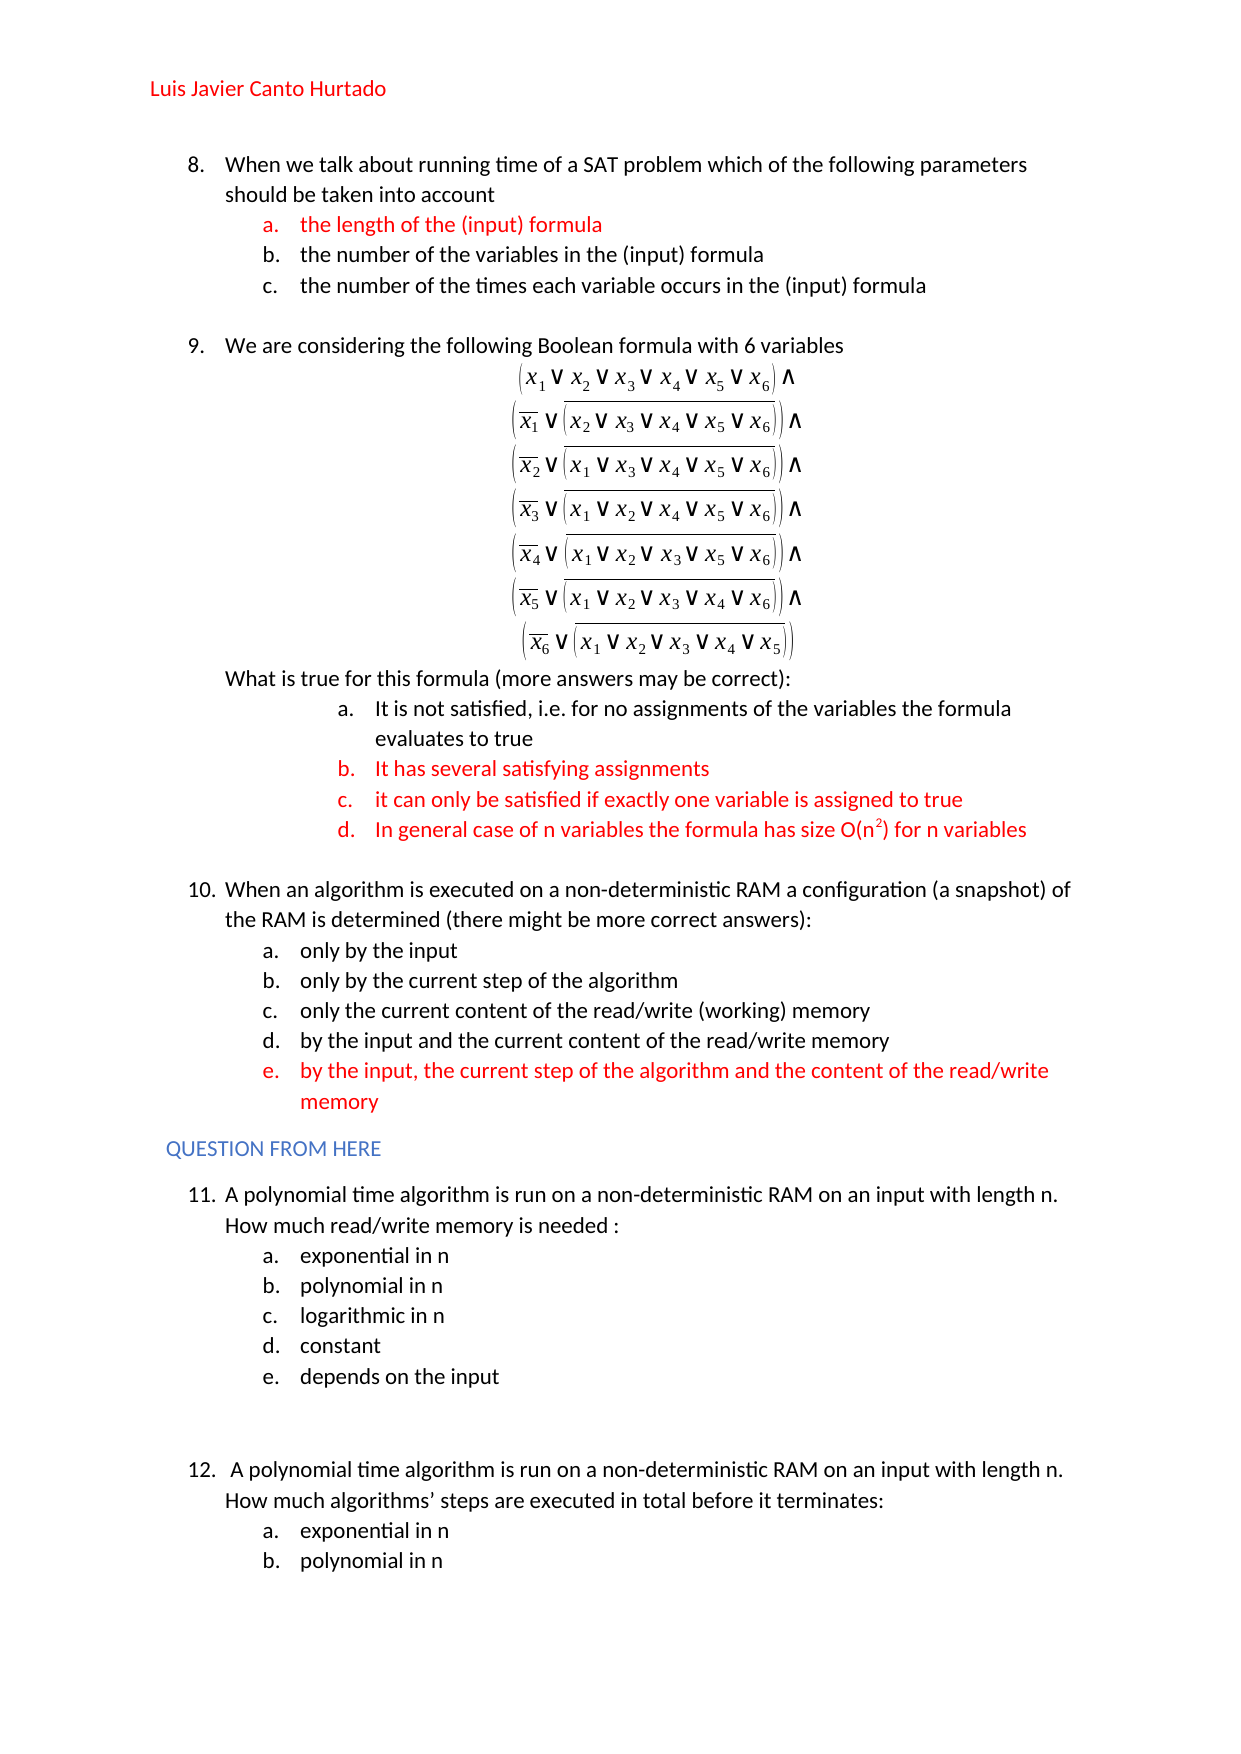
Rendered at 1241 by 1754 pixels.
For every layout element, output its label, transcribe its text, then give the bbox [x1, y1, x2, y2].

list the length of the (input) formula [262, 210, 1090, 238]
list exponential in n [262, 1516, 1090, 1544]
list A polynomial time algorithm is run on a non-deterministic RAM on an input with length n. How much read/write memory is needed : [187, 1181, 1090, 1239]
list In general case of n variables the formula has size O(n2) for n variables [337, 815, 1090, 843]
list by the input and the current content of the read/write memory [262, 1026, 1090, 1054]
list polynomial in n [262, 1546, 1090, 1574]
list the number of the times each variable occurs in the (input) formula [262, 271, 1090, 299]
list polynomial in n [262, 1271, 1090, 1299]
list only by the input [262, 936, 1090, 964]
list logarithmic in n [262, 1301, 1090, 1329]
list What is true for this formula (more answers may be correct): [225, 664, 1090, 692]
list by the input, the current step of the algorithm and the content of the read/write memory [262, 1057, 1090, 1115]
list the number of the variables in the (input) formula [262, 241, 1090, 269]
list depends on the input [262, 1362, 1090, 1390]
list It is not satisfied, i.e. for no assignments of the variables the formula evaluates to true [337, 694, 1090, 752]
list only by the current step of the algorithm [262, 966, 1090, 994]
list We are considering the following Boolean formula with 6 variables [187, 331, 1090, 359]
list it can only be satisfied if exactly one variable is assigned to true [337, 785, 1090, 813]
list constant [262, 1332, 1090, 1360]
list only the current content of the read/write (working) memory [262, 996, 1090, 1024]
text QUESTION FROM HERE [150, 1134, 1090, 1162]
list A polynomial time algorithm is run on a non-deterministic RAM on an input with length n. How much algorithms’ steps are executed in total before it terminates: [187, 1456, 1090, 1514]
list exponential in n [262, 1241, 1090, 1269]
list When an algorithm is executed on a non-deterministic RAM a configuration (a snapshot) of the RAM is determined (there might be more correct answers): [187, 875, 1090, 934]
list It has several satisfying assignments [337, 754, 1090, 783]
list When we talk about running time of a SAT problem which of the following parameters should be taken into account [187, 150, 1090, 208]
